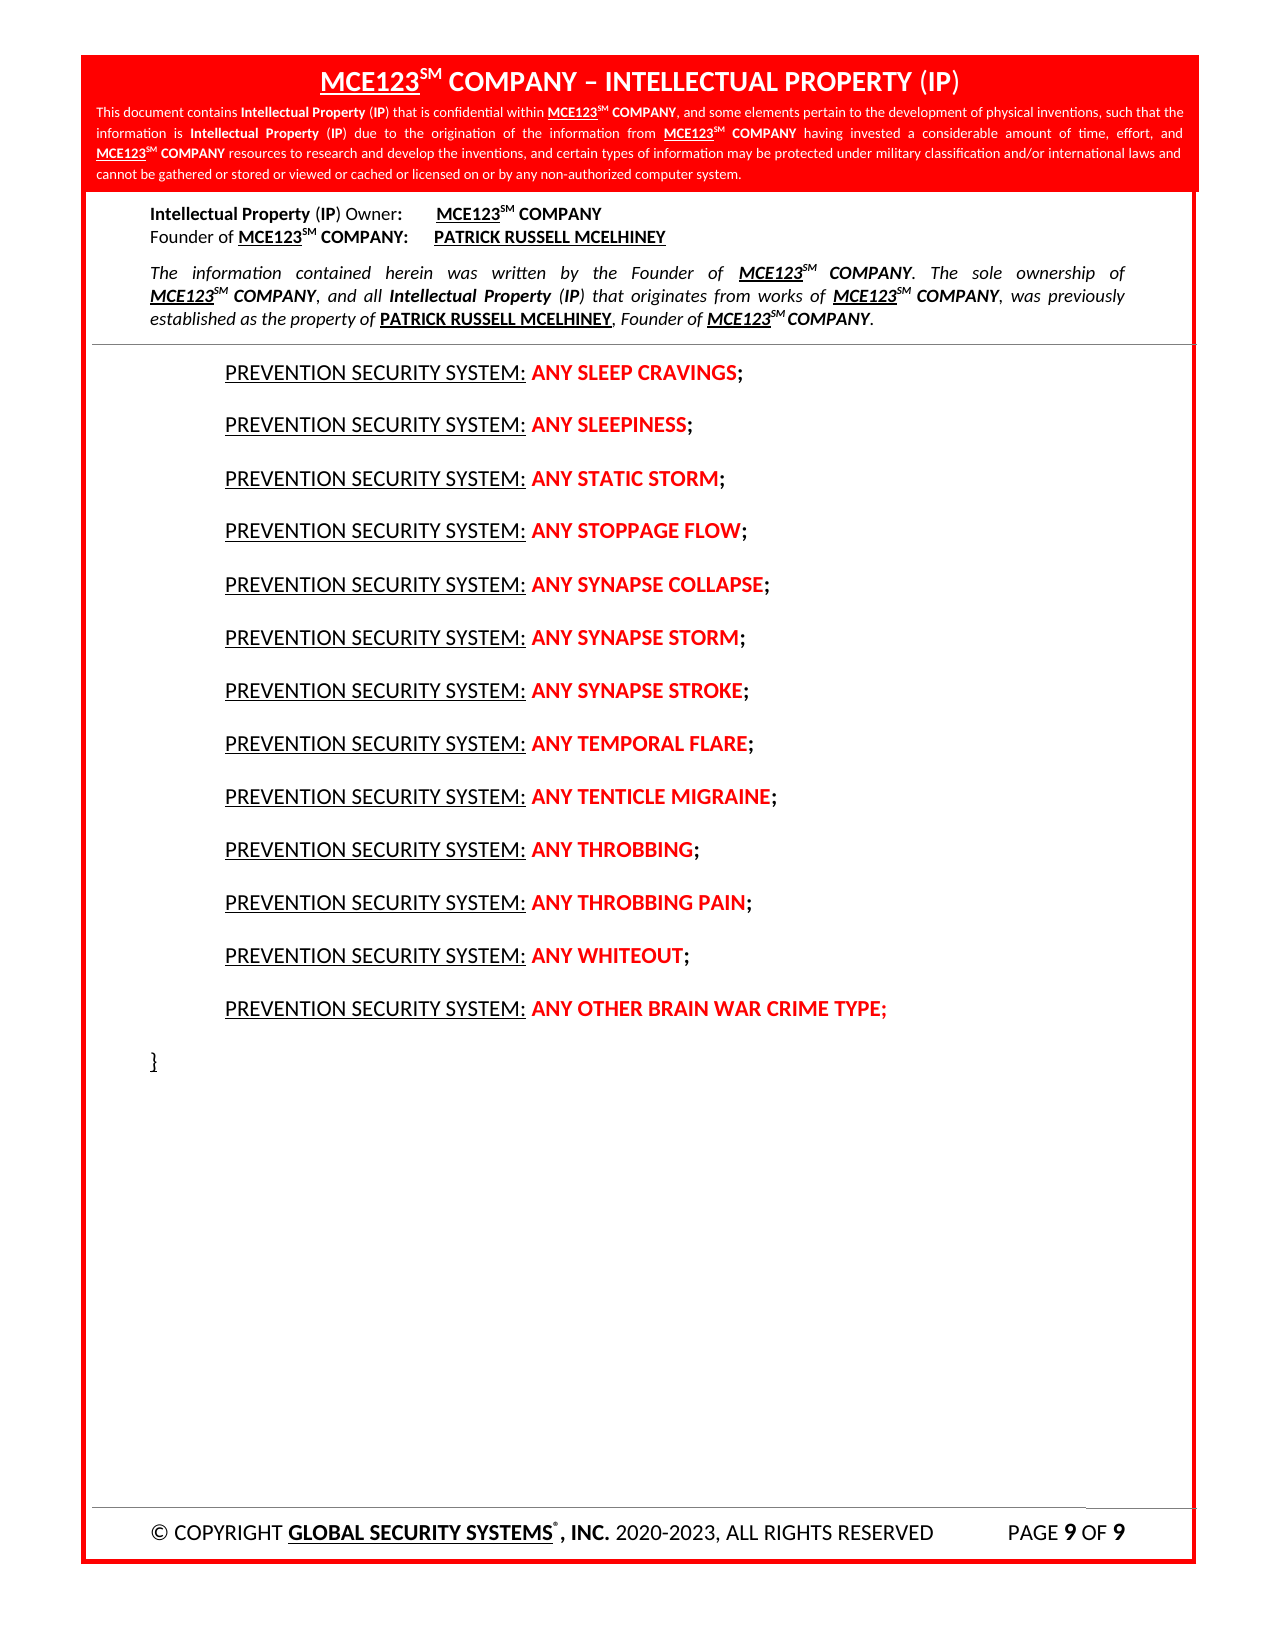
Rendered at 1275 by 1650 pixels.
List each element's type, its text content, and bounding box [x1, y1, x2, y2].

text PREVENTION SECURITY SYSTEM: ANY SYNAPSE COLLAPSE; [187, 570, 1125, 598]
text PREVENTION SECURITY SYSTEM: ANY SLEEPINESS; [187, 411, 1125, 439]
text PREVENTION SECURITY SYSTEM: ANY SYNAPSE STROKE; [187, 676, 1125, 704]
text PREVENTION SECURITY SYSTEM: ANY OTHER BRAIN WAR CRIME TYPE; [187, 994, 1125, 1022]
text PREVENTION SECURITY SYSTEM: ANY STATIC STORM; [187, 464, 1125, 492]
text PREVENTION SECURITY SYSTEM: ANY TEMPORAL FLARE; [187, 729, 1125, 757]
text PREVENTION SECURITY SYSTEM: ANY WHITEOUT; [187, 941, 1125, 969]
text PREVENTION SECURITY SYSTEM: ANY SYNAPSE STORM; [187, 623, 1125, 651]
text PREVENTION SECURITY SYSTEM: ANY STOPPAGE FLOW; [187, 517, 1125, 545]
text } [150, 1047, 1125, 1075]
text PREVENTION SECURITY SYSTEM: ANY THROBBING; [187, 835, 1125, 863]
text PREVENTION SECURITY SYSTEM: ANY SLEEP CRAVINGS; [187, 358, 1125, 386]
text PREVENTION SECURITY SYSTEM: ANY THROBBING PAIN; [187, 888, 1125, 916]
text PREVENTION SECURITY SYSTEM: ANY TENTICLE MIGRAINE; [187, 782, 1125, 810]
